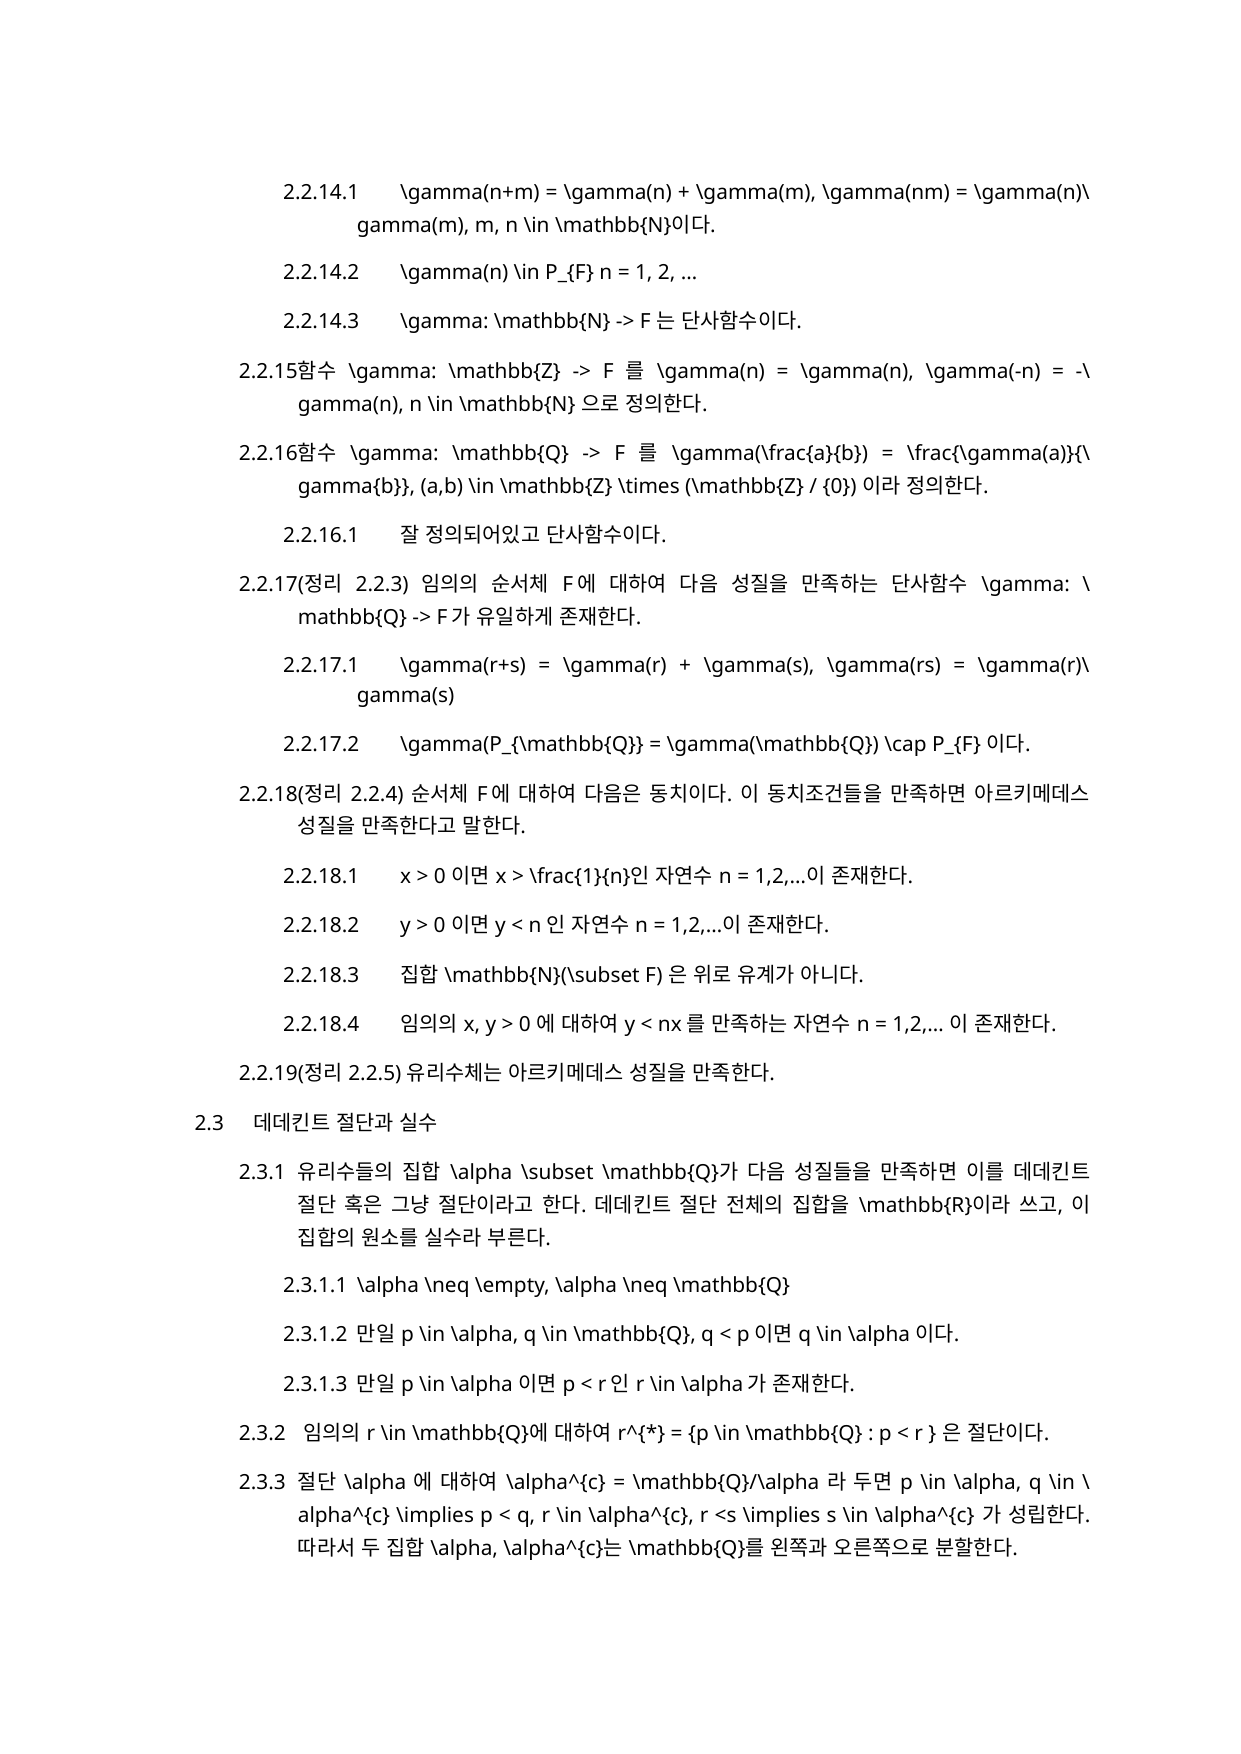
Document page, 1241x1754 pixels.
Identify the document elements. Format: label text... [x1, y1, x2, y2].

list 임의의 x, y > 0 에 대하여 y < nx를 만족하는 자연수 n = 1,2,… 이 존재한다. [283, 1007, 1090, 1037]
list \gamma(r+s) = \gamma(r) + \gamma(s), \gamma(rs) = \gamma(r)\gamma(s) [283, 650, 1090, 709]
list 유리수들의 집합 \alpha \subset \mathbb{Q}가 다음 성질들을 만족하면 이를 데데킨트 절단 혹은 그냥 절단이라고 한다. 데데킨트 절단 전체의 집합을 \mathbb{R}이라 쓰고, 이 집합의 원소를 실수라 부른다. [239, 1155, 1090, 1251]
list 임의의 r \in \mathbb{Q}에 대하여 r^{*} = {p \in \mathbb{Q} : p < r } 은 절단이다. [239, 1416, 1090, 1446]
list (정리 2.2.3) 임의의 순서체 F에 대하여 다음 성질을 만족하는 단사함수 \gamma: \mathbb{Q} -> F가 유일하게 존재한다. [239, 568, 1090, 631]
list \gamma(P_{\mathbb{Q}} = \gamma(\mathbb{Q}) \cap P_{F} 이다. [283, 728, 1090, 758]
list \gamma: \mathbb{N} -> F 는 단사함수이다. [283, 305, 1090, 335]
list 함수 \gamma: \mathbb{Q} -> F 를 \gamma(\frac{a}{b}) = \frac{\gamma(a)}{\gamma{b}}, (a,b) \in \mathbb{Z} \times (\mathbb{Z} / {0}) 이라 정의한다. [239, 436, 1090, 499]
list 데데킨트 절단과 실수 [194, 1106, 1090, 1136]
list 집합 \mathbb{N}(\subset F) 은 위로 유계가 아니다. [283, 958, 1090, 988]
list \alpha \neq \empty, \alpha \neq \mathbb{Q} [283, 1270, 1090, 1298]
list 만일 p \in \alpha 이면 p < r인 r \in \alpha가 존재한다. [283, 1367, 1090, 1397]
list x > 0 이면 x > \frac{1}{n}인 자연수 n = 1,2,…이 존재한다. [283, 859, 1090, 889]
list 절단 \alpha 에 대하여 \alpha^{c} = \mathbb{Q}/\alpha 라 두면 p \in \alpha, q \in \alpha^{c} \implies p < q, r \in \alpha^{c}, r <s \implies s \in \alpha^{c} 가 성립한다. 따라서 두 집합 \alpha, \alpha^{c}는 \mathbb{Q}를 왼쪽과 오른쪽으로 분할한다. [239, 1466, 1090, 1561]
list (정리 2.2.5) 유리수체는 아르키메데스 성질을 만족한다. [239, 1057, 1090, 1087]
list y > 0 이면 y < n 인 자연수 n = 1,2,…이 존재한다. [283, 908, 1090, 939]
list \gamma(n+m) = \gamma(n) + \gamma(m), \gamma(nm) = \gamma(n)\gamma(m), m, n \in \mathbb{N}이다. [283, 177, 1090, 238]
list 만일 p \in \alpha, q \in \mathbb{Q}, q < p이면 q \in \alpha 이다. [283, 1317, 1090, 1348]
list \gamma(n) \in P_{F} n = 1, 2, … [283, 257, 1090, 286]
list 잘 정의되어있고 단사함수이다. [283, 518, 1090, 548]
list (정리 2.2.4) 순서체 F에 대하여 다음은 동치이다. 이 동치조건들을 만족하면 아르키메데스 성질을 만족한다고 말한다. [239, 777, 1090, 840]
list 함수 \gamma: \mathbb{Z} -> F 를 \gamma(n) = \gamma(n), \gamma(-n) = -\gamma(n), n \in \mathbb{N} 으로 정의한다. [239, 354, 1090, 417]
